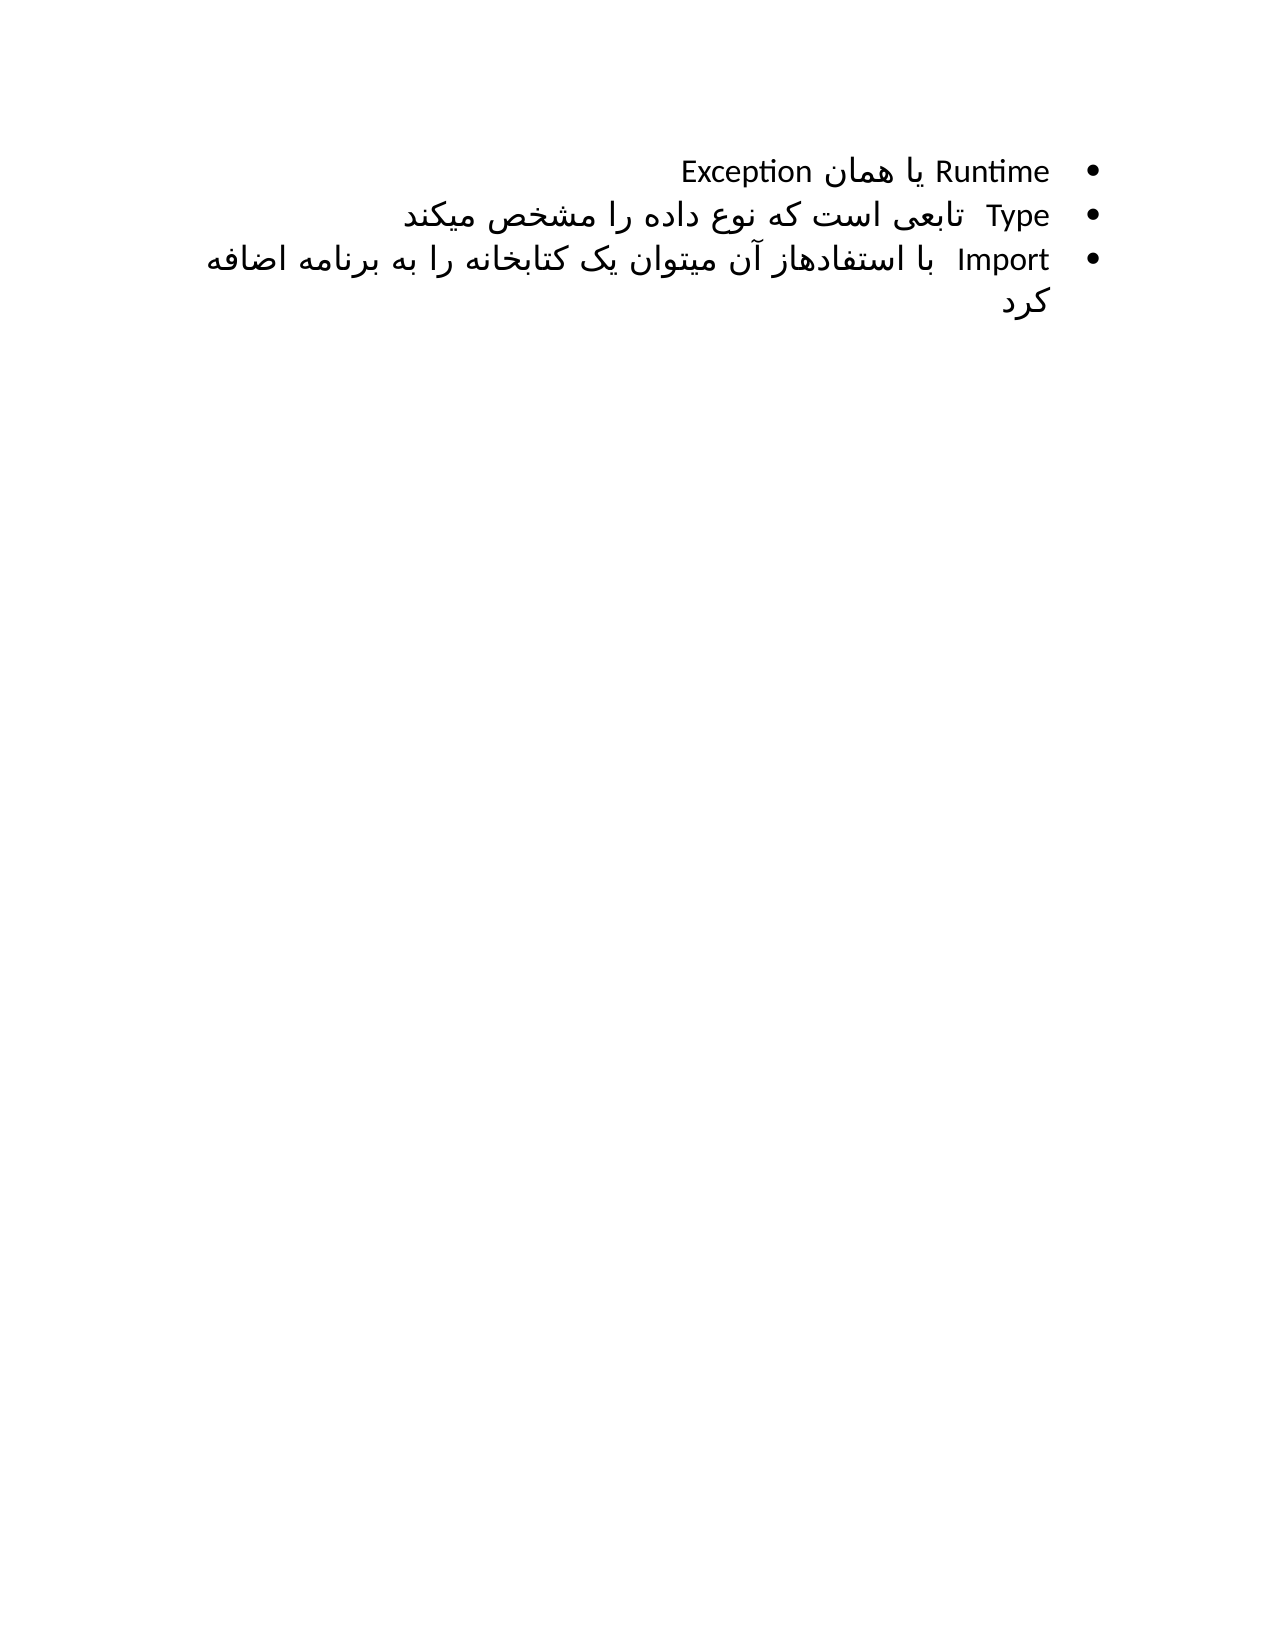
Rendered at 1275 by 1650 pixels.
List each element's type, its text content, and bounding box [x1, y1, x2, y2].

list Type تابعی است که نوع داده را مشخص میکند [150, 194, 1087, 235]
list Import با استفادهاز آن میتوان یک کتابخانه را به برنامه اضافه کرد [150, 238, 1087, 321]
list Runtime یا همان Exception [150, 150, 1087, 191]
